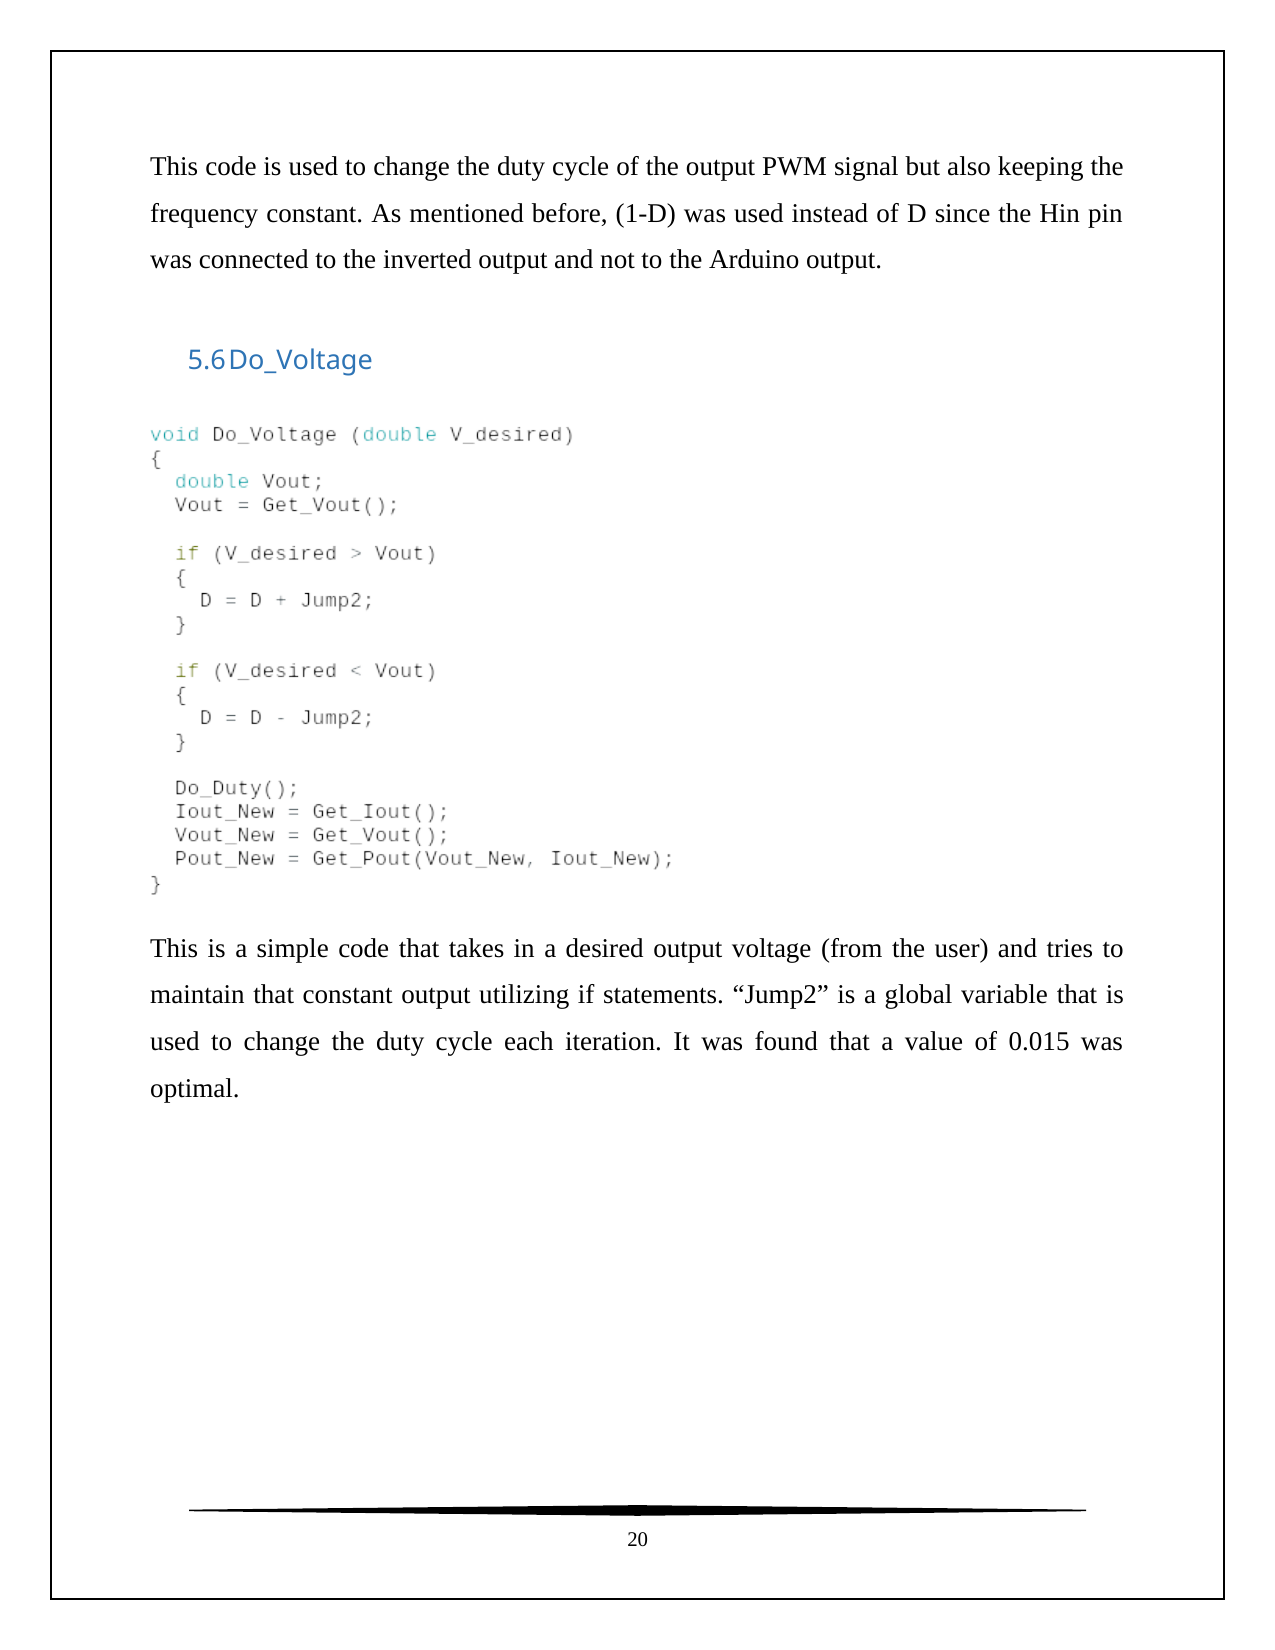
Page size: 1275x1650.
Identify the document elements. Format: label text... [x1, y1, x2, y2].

subtitle Do_Voltage [187, 341, 1125, 378]
text This is a simple code that takes in a desired output voltage (from the user) and tries to maintain that constant output utilizing if statements. “Jump2” is a global variable that is used to change the duty cycle each iteration. It was found that a value of 0.015 was optimal. [150, 932, 1125, 1103]
text This code is used to change the duty cycle of the output PWM signal but also keeping the frequency constant. As mentioned before, (1-D) was used instead of D since the Hin pin was connected to the inverted output and not to the Arduino output. [150, 150, 1125, 274]
